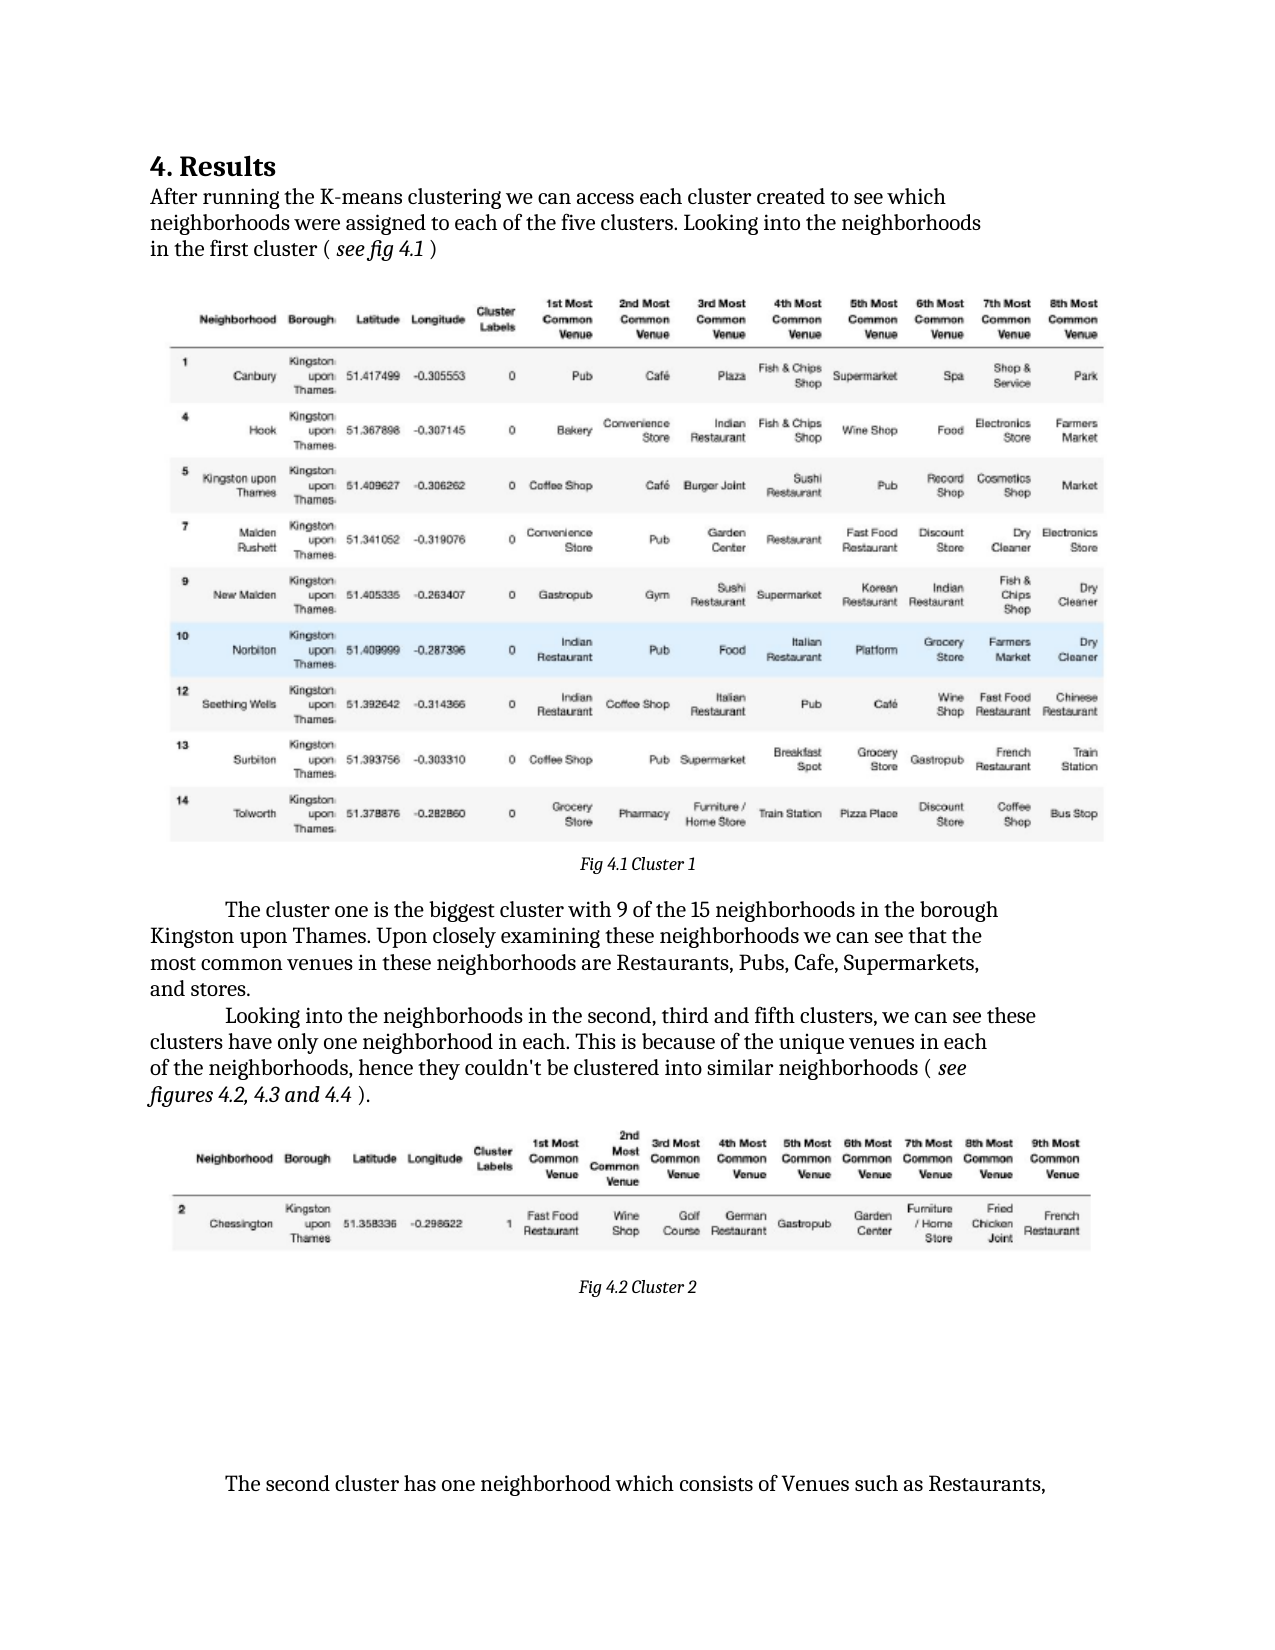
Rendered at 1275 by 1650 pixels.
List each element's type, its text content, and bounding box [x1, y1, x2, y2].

text Fig 4.2 Cluster 2 [150, 1277, 1125, 1298]
text clusters have only one neighborhood in each. This is because of the unique venues in each [150, 1029, 1125, 1055]
text After running the K-means clustering we can access each cluster created to see which [150, 183, 1125, 210]
text Kingston upon Thames. Upon closely examining these neighborhoods we can see that the [150, 923, 1125, 950]
picture [150, 1107, 1119, 1256]
text of the neighborhoods, hence they couldn't be clustered into similar neighborhoods ( see [150, 1055, 1125, 1081]
text The cluster one is the biggest cluster with 9 of the 15 neighborhoods in the borough [150, 897, 1125, 923]
text and stores. [150, 976, 1125, 1002]
text in the first cluster ( see fig 4.1 ) [150, 236, 1125, 263]
text The second cluster has one neighborhood which consists of Venues such as Restaurants, [150, 1471, 1125, 1497]
text Looking into the neighborhoods in the second, third and fifth clusters, we can see these [150, 1002, 1125, 1029]
text figures 4.2, 4.3 and 4.4 ). [150, 1081, 1125, 1108]
text neighborhoods were assigned to each of the five clusters. Looking into the neighborhoods [150, 210, 1125, 236]
text most common venues in these neighborhoods are Restaurants, Pubs, Cafe, Supermarkets, [150, 950, 1125, 976]
text 4. Results [150, 150, 1125, 183]
picture [150, 262, 1119, 854]
text Fig 4.1 Cluster 1 [150, 854, 1125, 875]
